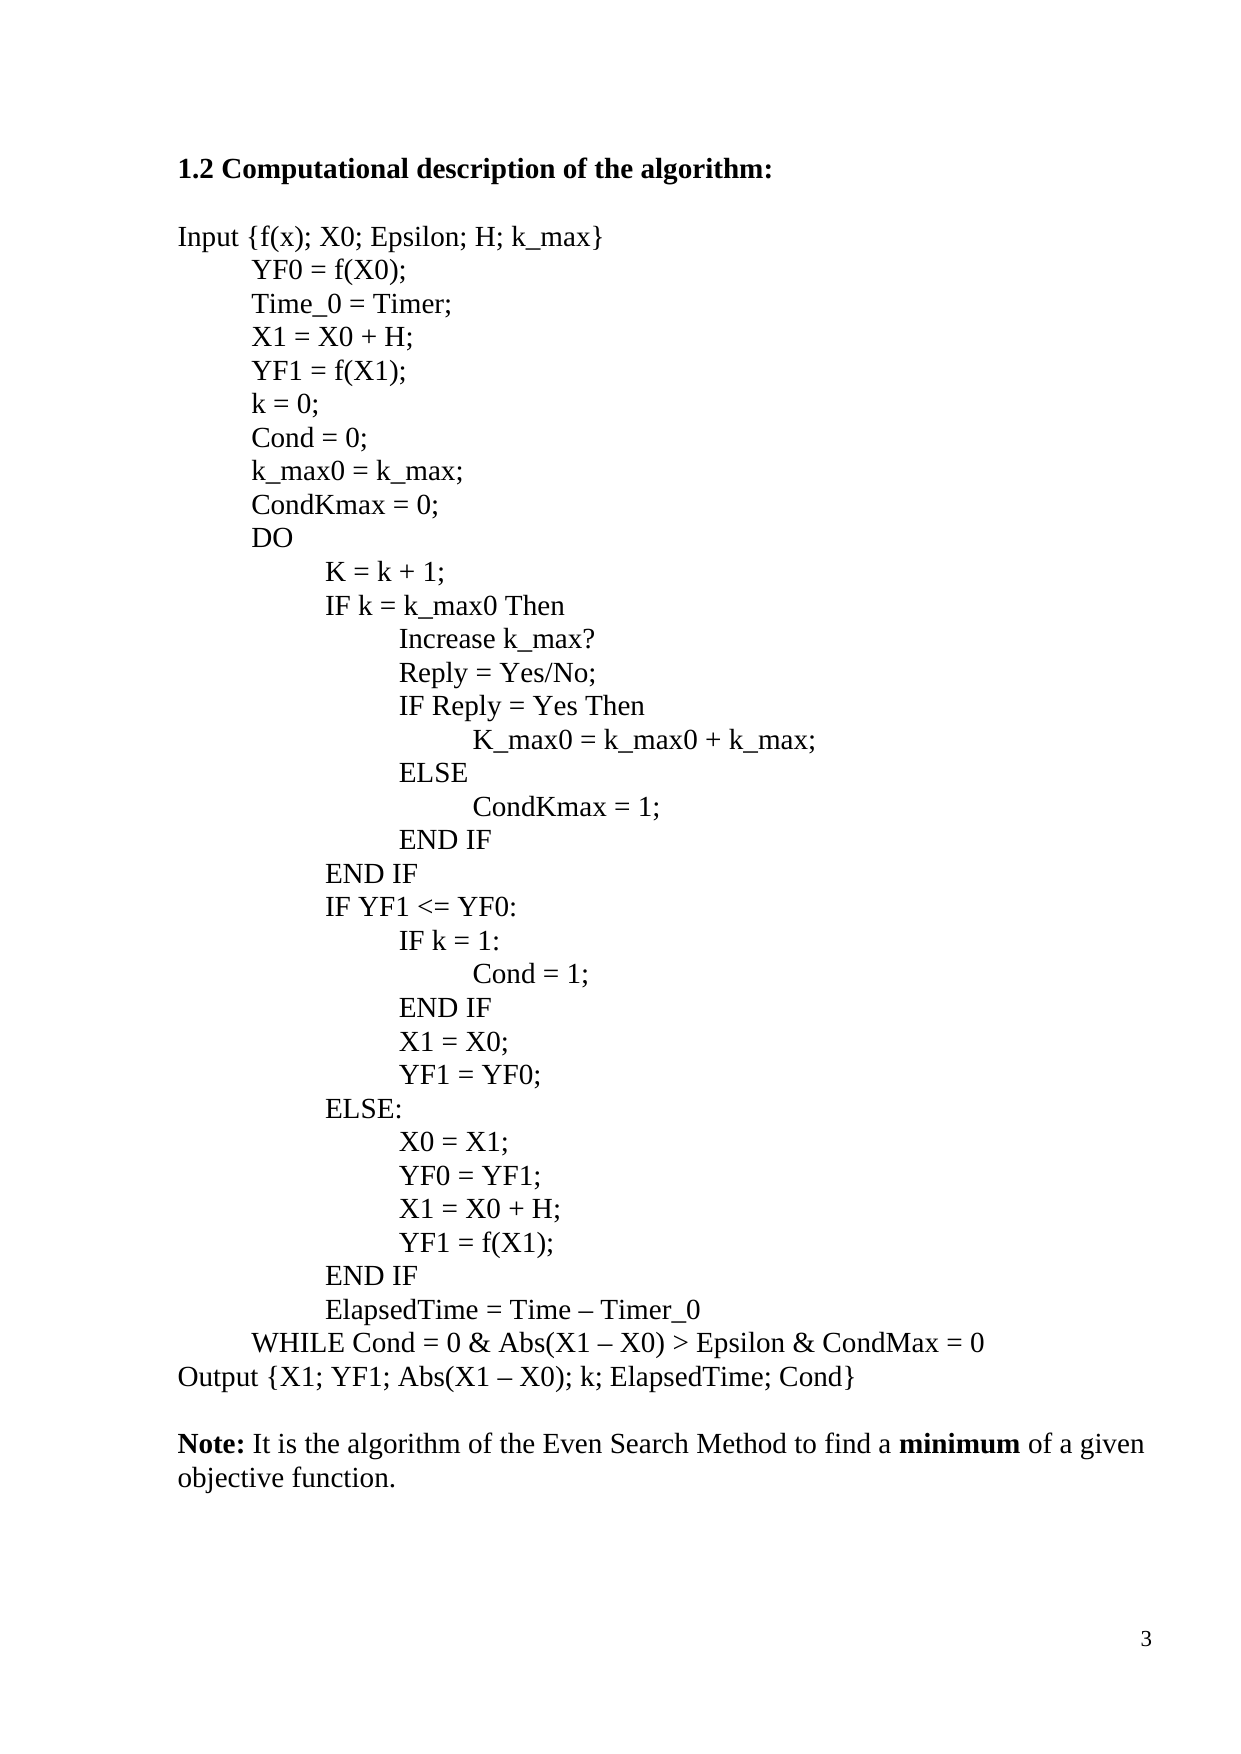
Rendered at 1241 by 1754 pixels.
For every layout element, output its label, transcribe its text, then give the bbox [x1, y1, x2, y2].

text 1.2 Computational description of the algorithm: [177, 152, 1152, 185]
text YF1 = f(X1); [177, 353, 1152, 386]
text YF1 = YF0; [177, 1057, 1152, 1091]
text Increase k_max? [177, 621, 1152, 655]
text END IF [177, 856, 1152, 889]
text IF k = k_max0 Then [177, 588, 1152, 621]
text DO [177, 521, 1152, 554]
text YF1 = f(X1); [177, 1225, 1152, 1258]
text YF0 = YF1; [177, 1158, 1152, 1191]
text IF k = 1: [177, 923, 1152, 957]
text IF YF1 <= YF0: [177, 889, 1152, 923]
text ElapsedTime = Time – Timer_0 [177, 1292, 1152, 1326]
text ELSE: [177, 1091, 1152, 1124]
text IF Reply = Yes Then [177, 688, 1152, 722]
text END IF [177, 1258, 1152, 1292]
text k_max0 = k_max; [177, 453, 1152, 487]
text YF0 = f(X0); [177, 252, 1152, 286]
text k = 0; [177, 386, 1152, 420]
text Output {X1; YF1; Abs(X1 – X0); k; ElapsedTime; Cond} [177, 1359, 1152, 1393]
text WHILE Cond = 0 & Abs(X1 – X0) > Epsilon & CondMax = 0 [177, 1326, 1152, 1359]
text X1 = X0; [177, 1024, 1152, 1057]
text CondKmax = 1; [177, 789, 1152, 822]
text Cond = 1; [177, 957, 1152, 990]
text K = k + 1; [177, 554, 1152, 588]
text Reply = Yes/No; [177, 655, 1152, 688]
text Time_0 = Timer; [177, 286, 1152, 319]
text X1 = X0 + H; [177, 319, 1152, 353]
text ELSE [177, 755, 1152, 789]
text K_max0 = k_max0 + k_max; [177, 722, 1152, 755]
text END IF [177, 822, 1152, 856]
text Note: It is the algorithm of the Even Search Method to find a minimum of a given objective function. [177, 1426, 1152, 1493]
text X1 = X0 + H; [177, 1191, 1152, 1225]
text END IF [177, 990, 1152, 1024]
text X0 = X1; [177, 1124, 1152, 1158]
text Input {f(x); X0; Epsilon; H; k_max} [177, 219, 1152, 252]
text Cond = 0; [177, 420, 1152, 453]
text CondKmax = 0; [177, 487, 1152, 521]
